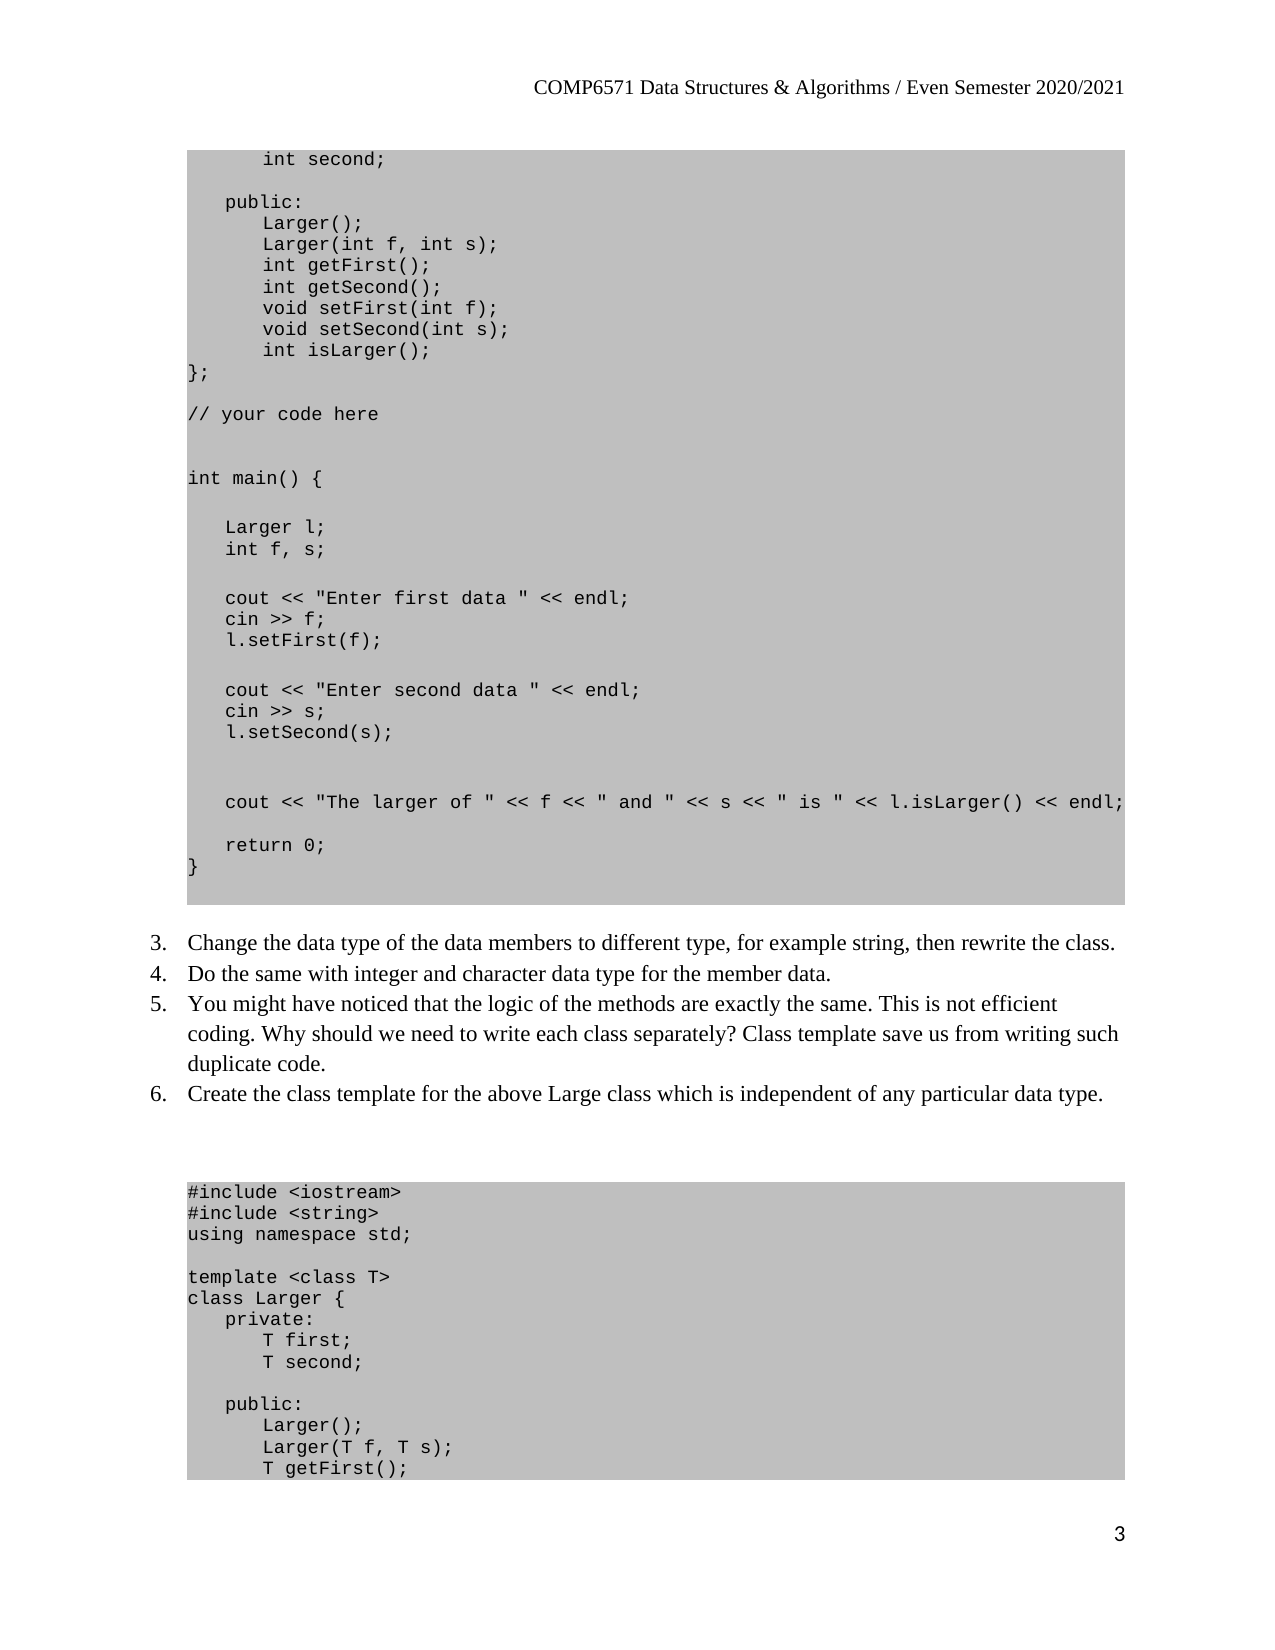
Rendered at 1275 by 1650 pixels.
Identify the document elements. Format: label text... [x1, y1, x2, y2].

text }; [187, 362, 1125, 384]
text void setFirst(int f); [187, 299, 1125, 320]
list Create the class template for the above Large class which is independent of any particular data type. [150, 1080, 1125, 1107]
text #include <iostream> [187, 1182, 1125, 1204]
text int f, s; [187, 539, 1125, 561]
text public: [187, 192, 1125, 214]
text void setSecond(int s); [187, 320, 1125, 341]
text int getSecond(); [187, 277, 1125, 299]
text cout << "Enter second data " << endl; [187, 680, 1125, 702]
text int second; [187, 150, 1125, 171]
text cin >> s; [187, 702, 1125, 723]
text Larger(); [187, 214, 1125, 235]
text Larger(T f, T s); [187, 1437, 1125, 1459]
text return 0; [187, 836, 1125, 857]
text private: [187, 1310, 1125, 1331]
list You might have noticed that the logic of the methods are exactly the same. This is not efficient coding. Why should we need to write each class separately? Class template save us from writing such duplicate code. [150, 990, 1125, 1077]
text // your code here [187, 405, 1125, 426]
text l.setFirst(f); [187, 631, 1125, 652]
text cout << "Enter first data " << endl; [187, 588, 1125, 610]
text Larger(int f, int s); [187, 235, 1125, 256]
text int getFirst(); [187, 256, 1125, 277]
text T getFirst(); [187, 1459, 1125, 1480]
text Larger(); [187, 1416, 1125, 1437]
text int main() { [187, 469, 1125, 490]
text template <class T> [187, 1267, 1125, 1289]
text using namespace std; [187, 1225, 1125, 1246]
text l.setSecond(s); [187, 723, 1125, 744]
list Do the same with integer and character data type for the member data. [150, 959, 1125, 986]
text cin >> f; [187, 610, 1125, 631]
text #include <string> [187, 1204, 1125, 1225]
text T second; [187, 1352, 1125, 1374]
text Larger l; [187, 518, 1125, 539]
text int isLarger(); [187, 341, 1125, 362]
text class Larger { [187, 1289, 1125, 1310]
text T first; [187, 1331, 1125, 1352]
text } [187, 857, 1125, 878]
list Change the data type of the data members to different type, for example string, then rewrite the class. [150, 929, 1125, 956]
text cout << "The larger of " << f << " and " << s << " is " << l.isLarger() << endl; [187, 793, 1125, 814]
text public: [187, 1395, 1125, 1416]
